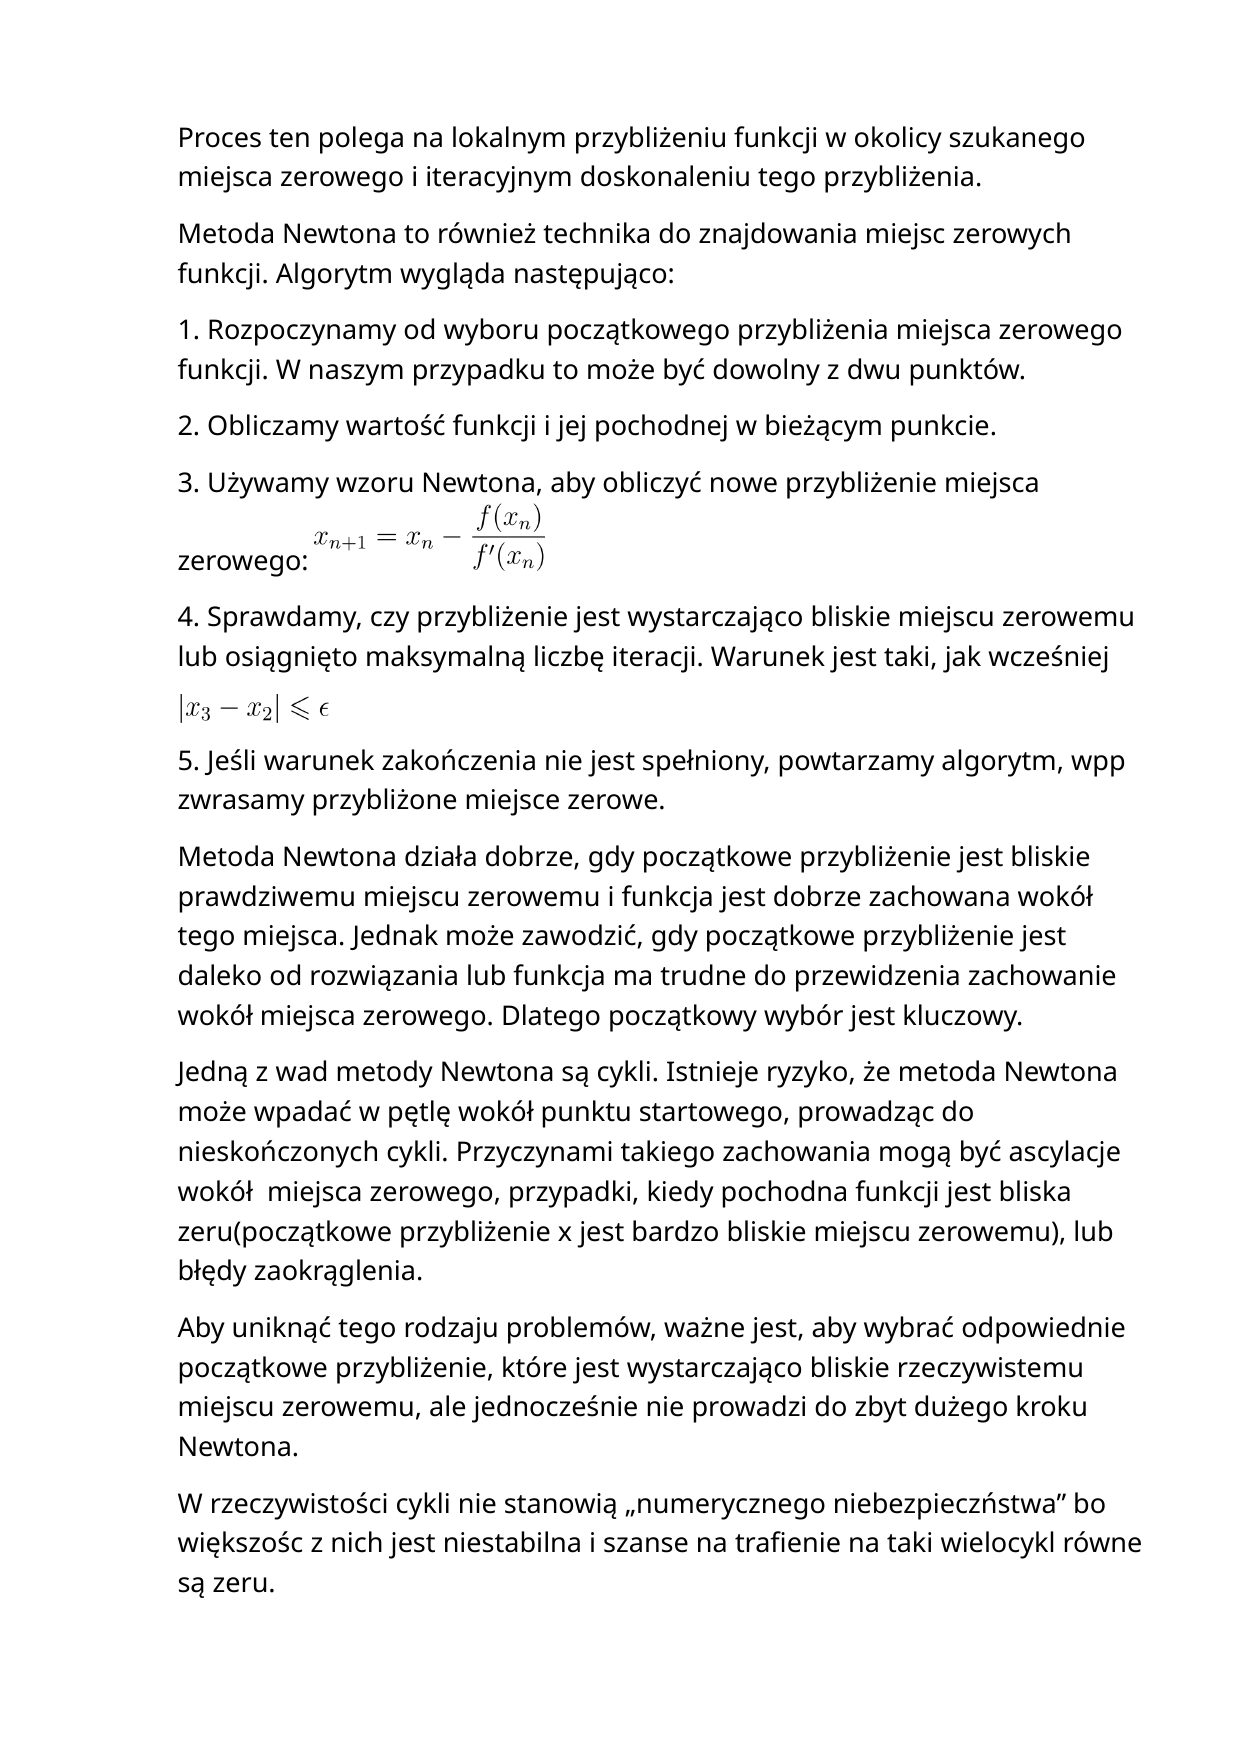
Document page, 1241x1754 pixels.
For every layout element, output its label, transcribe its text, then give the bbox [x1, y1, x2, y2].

text Metoda Newtona to również technika do znajdowania miejsc zerowych funkcji. Algorytm wygląda następująco: [177, 214, 1152, 291]
text 3. Używamy wzoru Newtona, aby obliczyć nowe przybliżenie miejsca zerowego: [177, 463, 1152, 578]
text 1. Rozpoczynamy od wyboru początkowego przybliżenia miejsca zerowego funkcji. W naszym przypadku to może być dowolny z dwu punktów. [177, 311, 1152, 387]
text 2. Obliczamy wartość funkcji i jej pochodnej w bieżącym punkcie. [177, 407, 1152, 444]
text Jedną z wad metody Newtona są cykli. Istnieje ryzyko, że metoda Newtona może wpadać w pętlę wokół punktu startowego, prowadząc do nieskończonych cykli. Przyczynami takiego zachowania mogą być ascylacje wokół miejsca zerowego, przypadki, kiedy pochodna funkcji jest bliska zeru(początkowe przybliżenie x jest bardzo bliskie miejscu zerowemu), lub błędy zaokrąglenia. [177, 1053, 1152, 1289]
picture [313, 503, 545, 571]
text Aby uniknąć tego rodzaju problemów, ważne jest, aby wybrać odpowiednie początkowe przybliżenie, które jest wystarczająco bliskie rzeczywistemu miejscu zerowemu, ale jednocześnie nie prowadzi do zbyt dużego kroku Newtona. [177, 1308, 1152, 1464]
text Proces ten polega na lokalnym przybliżeniu funkcji w okolicy szukanego miejsca zerowego i iteracyjnym doskonaleniu tego przybliżenia. [177, 118, 1152, 195]
text 4. Sprawdamy, czy przybliżenie jest wystarczająco bliskie miejscu zerowemu lub osiągnięto maksymalną liczbę iteracji. Warunek jest taki, jak wcześniej [177, 598, 1152, 674]
text 5. Jeśli warunek zakończenia nie jest spełniony, powtarzamy algorytm, wpp zwrasamy przybliżone miejsce zerowe. [177, 741, 1152, 818]
text W rzeczywistości cykli nie stanowią „numerycznego niebezpieczństwa” bo większośc z nich jest niestabilna i szanse na trafienie na taki wielocykl równe są zeru. [177, 1484, 1152, 1601]
picture [177, 694, 329, 723]
text Metoda Newtona działa dobrze, gdy początkowe przybliżenie jest bliskie prawdziwemu miejscu zerowemu i funkcja jest dobrze zachowana wokół tego miejsca. Jednak może zawodzić, gdy początkowe przybliżenie jest daleko od rozwiązania lub funkcja ma trudne do przewidzenia zachowanie wokół miejsca zerowego. Dlatego początkowy wybór jest kluczowy. [177, 837, 1152, 1033]
